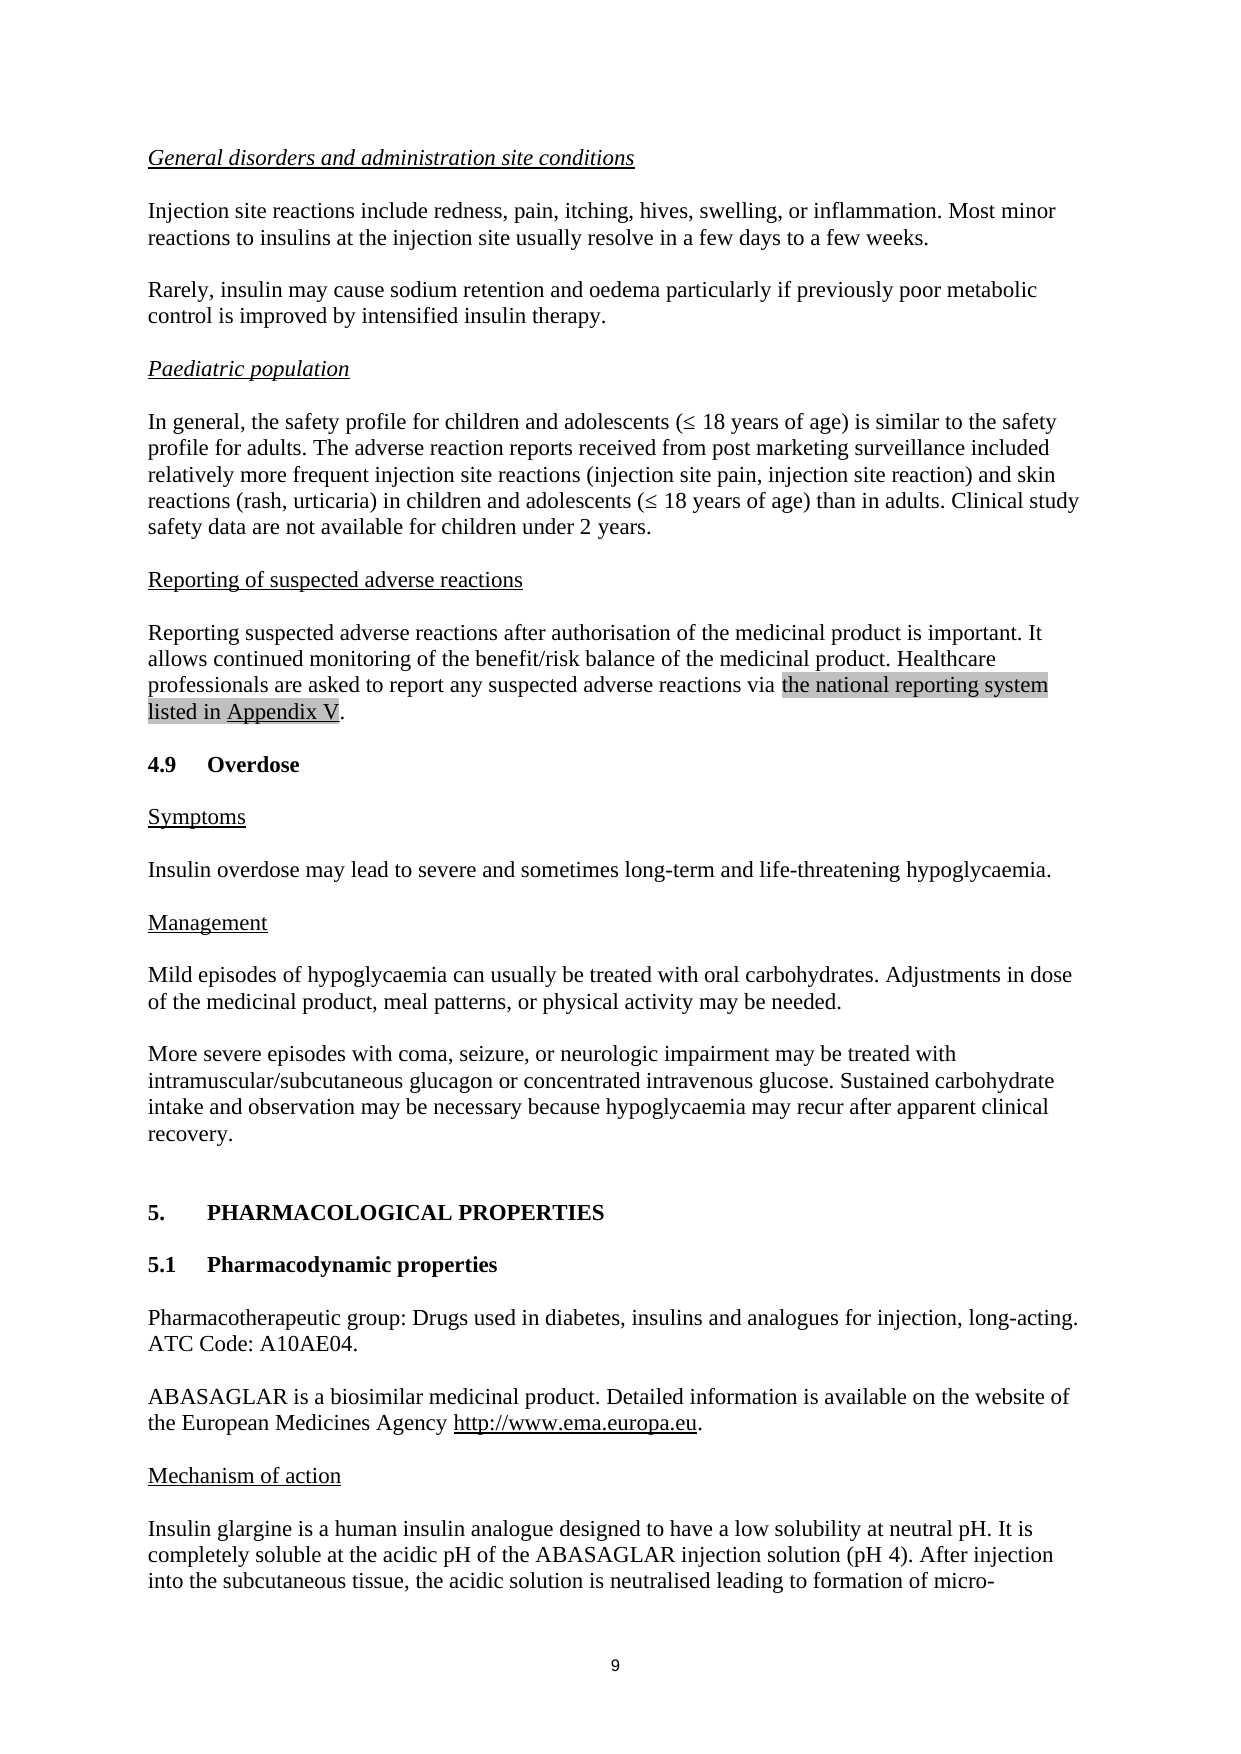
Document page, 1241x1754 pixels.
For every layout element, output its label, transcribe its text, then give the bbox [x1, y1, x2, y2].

text Symptoms [148, 803, 1092, 830]
text 5. PHARMACOLOGICAL PROPERTIES [148, 1199, 1092, 1225]
text Insulin overdose may lead to severe and sometimes long-term and life-threatening hypoglycaemia. [148, 856, 1092, 882]
text 5.1 Pharmacodynamic properties [148, 1251, 1092, 1278]
text Reporting suspected adverse reactions after authorisation of the medicinal product is important. It allows continued monitoring of the benefit/risk balance of the medicinal product. Healthcare professionals are asked to report any suspected adverse reactions via the national reporting system listed in Appendix V. [148, 619, 1092, 724]
text In general, the safety profile for children and adolescents (≤ 18 years of age) is similar to the safety profile for adults. The adverse reaction reports received from post marketing surveillance included relatively more frequent injection site reactions (injection site pain, injection site reaction) and skin reactions (rash, urticaria) in children and adolescents (≤ 18 years of age) than in adults. Clinical study safety data are not available for children under 2 years. [148, 408, 1092, 540]
text More severe episodes with coma, seizure, or neurologic impairment may be treated with intramuscular/subcutaneous glucagon or concentrated intravenous glucose. Sustained carbohydrate intake and observation may be necessary because hypoglycaemia may recur after apparent clinical recovery. [148, 1041, 1092, 1146]
text General disorders and administration site conditions [148, 144, 1092, 171]
text Injection site reactions include redness, pain, itching, hives, swelling, or inflammation. Most minor reactions to insulins at the injection site usually resolve in a few days to a few weeks. [148, 197, 1092, 250]
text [148, 1515, 1092, 1594]
text Rarely, insulin may cause sodium retention and oedema particularly if previously poor metabolic control is improved by intensified insulin therapy. [148, 276, 1092, 329]
text ABASAGLAR is a biosimilar medicinal product. Detailed information is available on the website of the European Medicines Agency http://www.ema.europa.eu. [148, 1383, 1092, 1436]
text Management [148, 909, 1092, 935]
text Paediatric population [148, 355, 1092, 382]
text Mild episodes of hypoglycaemia can usually be treated with oral carbohydrates. Adjustments in dose of the medicinal product, meal patterns, or physical activity may be needed. [148, 961, 1092, 1014]
text 4.9 Overdose [148, 751, 1092, 777]
text Mechanism of action [148, 1462, 1092, 1488]
text Reporting of suspected adverse reactions [148, 566, 1092, 592]
text Pharmacotherapeutic group: Drugs used in diabetes, insulins and analogues for injection, long-acting. ATC Code: A10AE04. [148, 1304, 1092, 1357]
